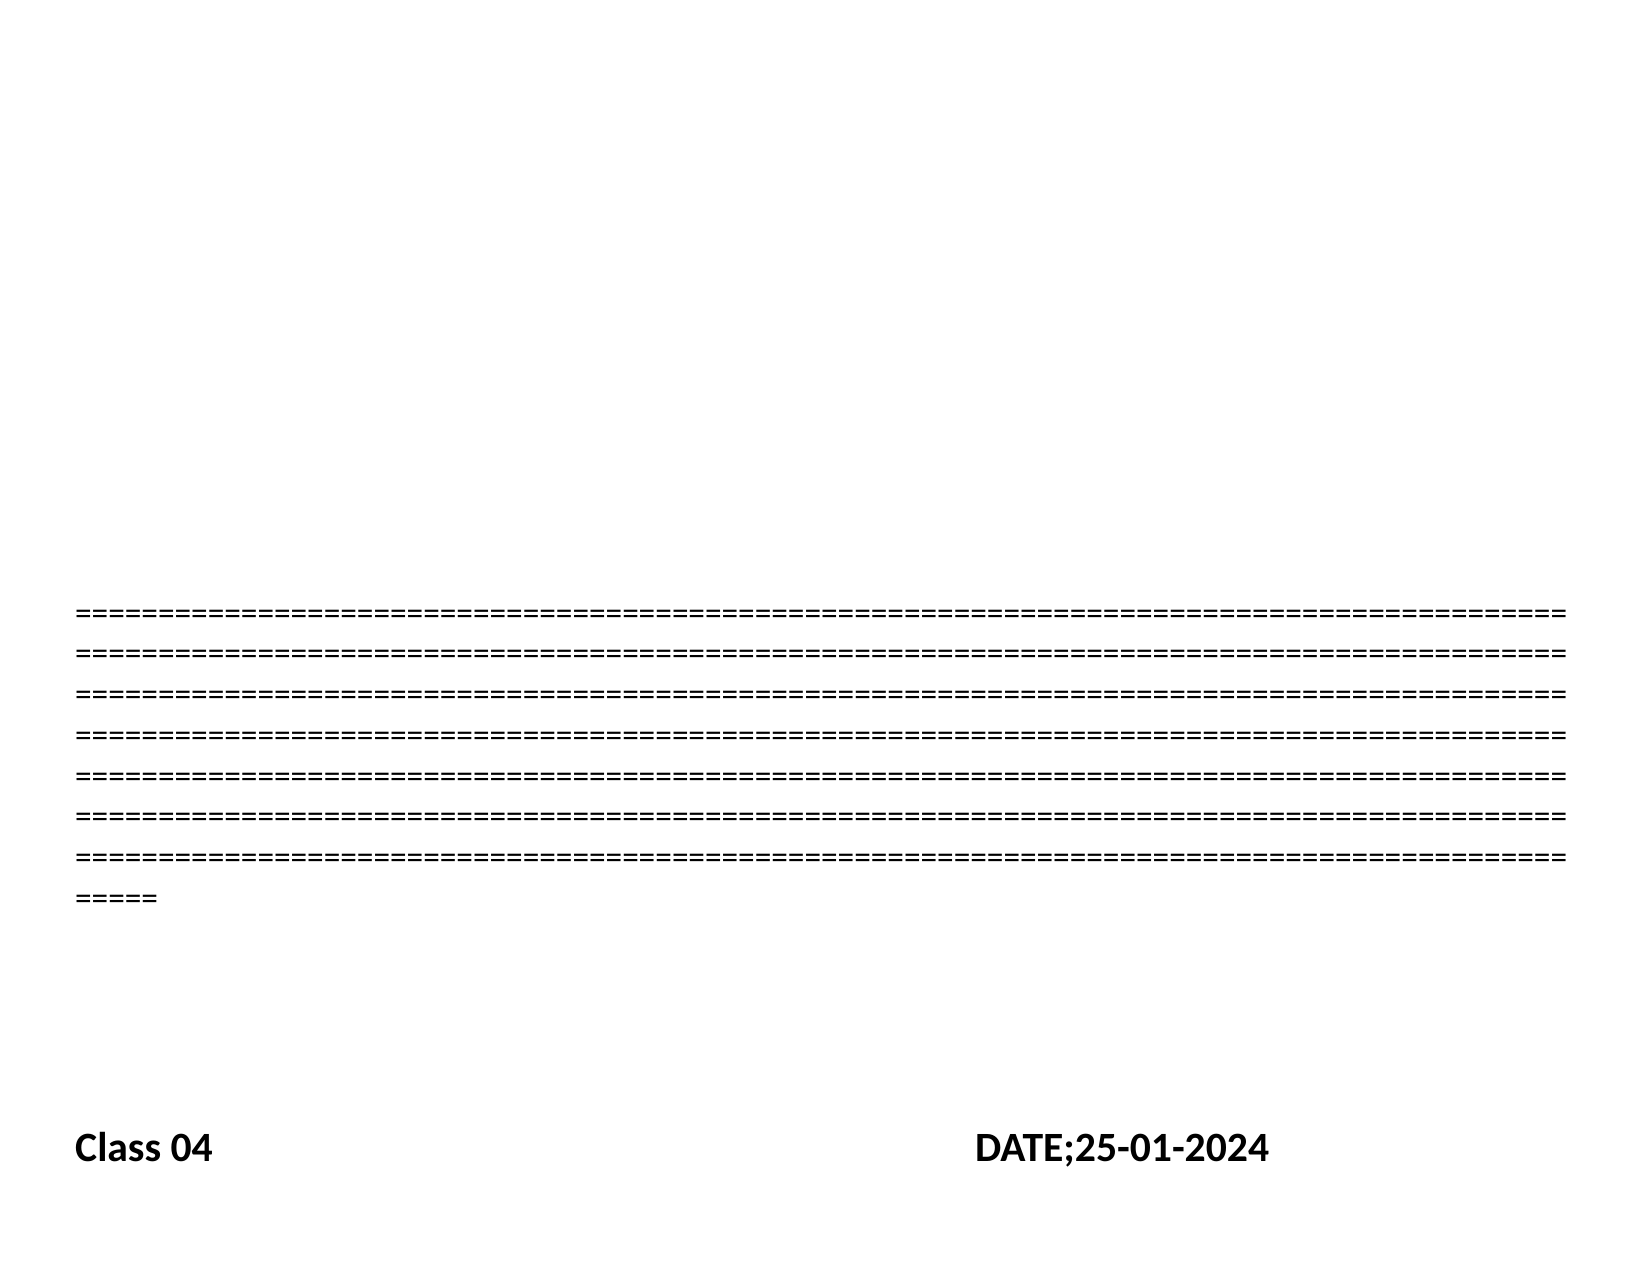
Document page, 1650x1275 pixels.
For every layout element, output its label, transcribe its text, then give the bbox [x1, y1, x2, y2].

text =========================================================================================================================================================================================================================================================================================================================================================================================================================================================================================================================================================================================================================================================== [75, 592, 1575, 918]
text Class 04 DATE;25-01-2024 [75, 1121, 1575, 1172]
